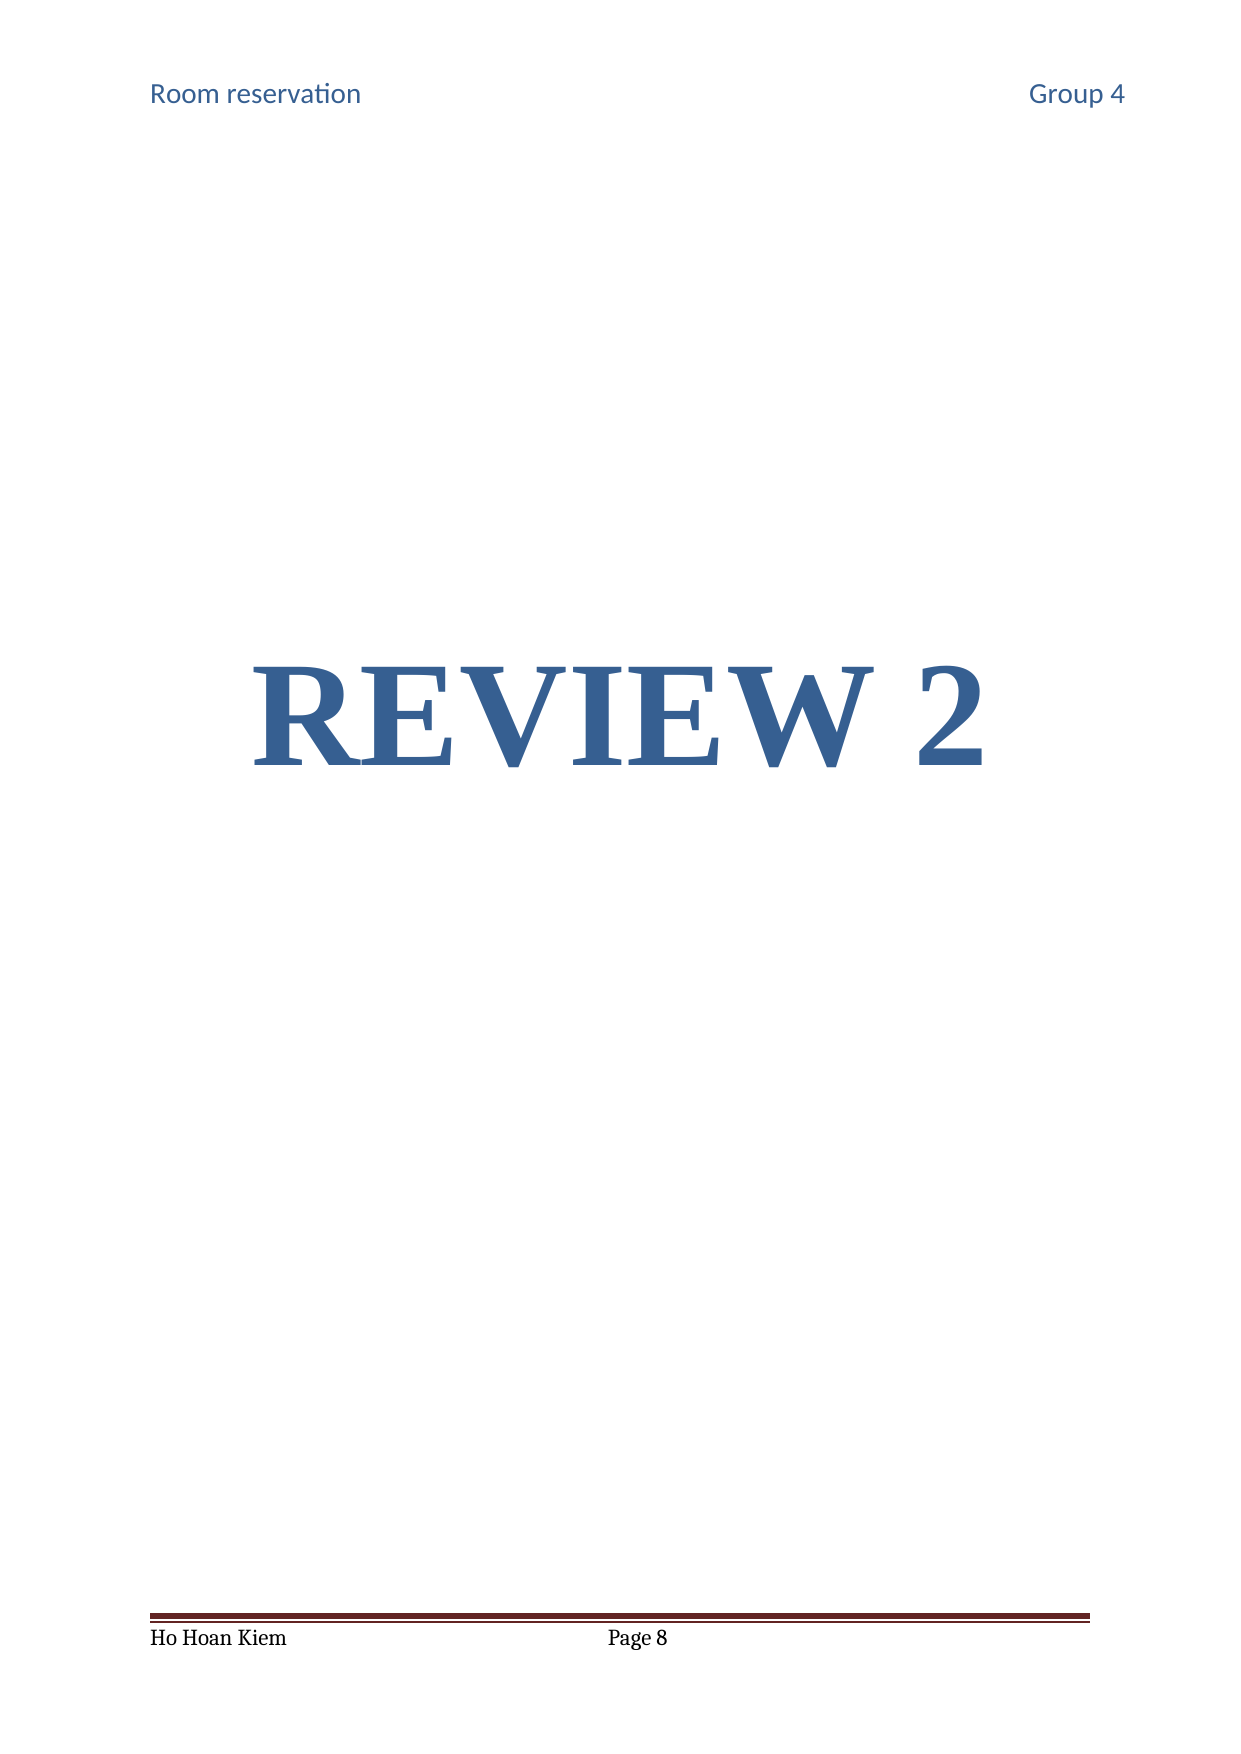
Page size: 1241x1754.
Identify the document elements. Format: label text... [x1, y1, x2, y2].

text REVIEW 2 [150, 625, 1090, 798]
